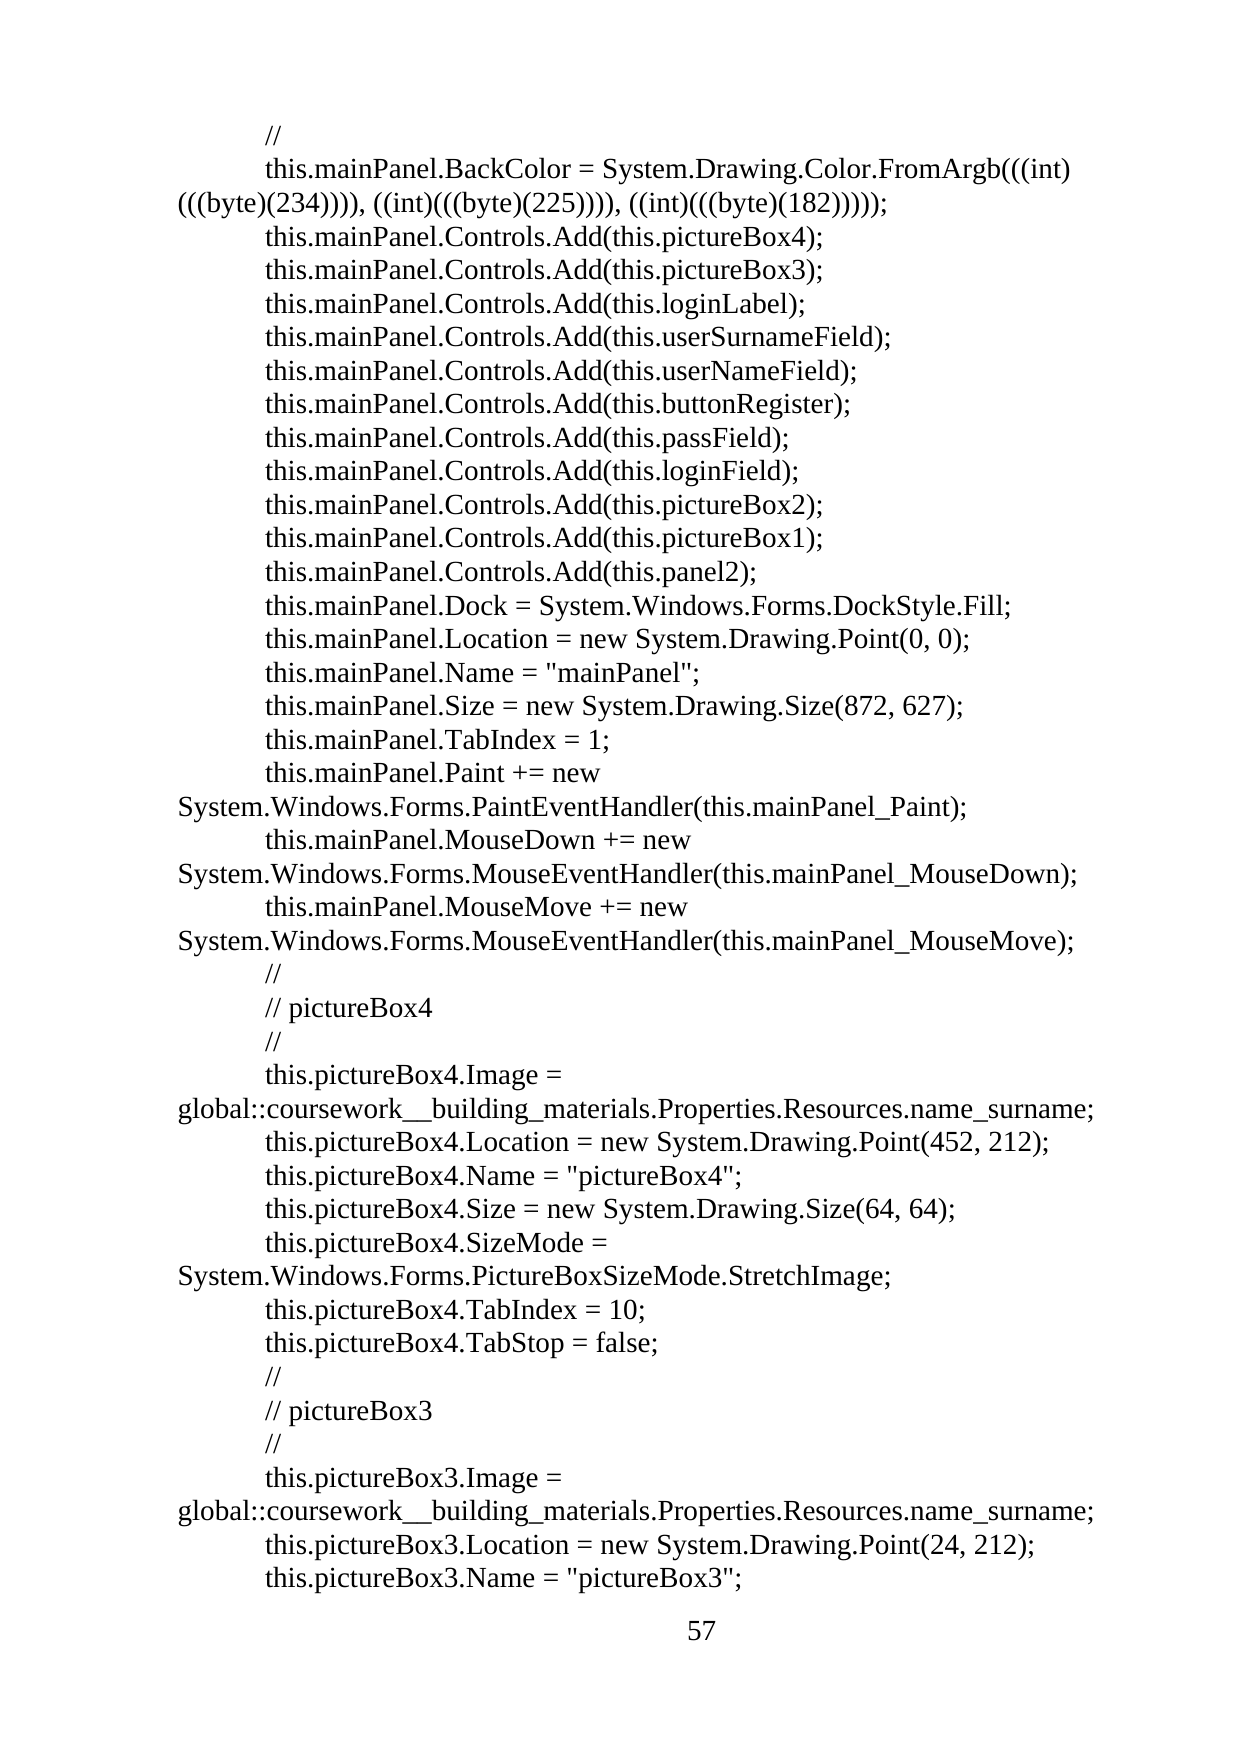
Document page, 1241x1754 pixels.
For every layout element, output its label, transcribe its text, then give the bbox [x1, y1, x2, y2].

text this.mainPanel.Location = new System.Drawing.Point(0, 0); [177, 621, 1152, 655]
text this.mainPanel.Controls.Add(this.loginLabel); [177, 286, 1152, 319]
text // [177, 1359, 1152, 1393]
text // [177, 118, 1152, 152]
text // [177, 1426, 1152, 1460]
text this.mainPanel.Controls.Add(this.userNameField); [177, 353, 1152, 386]
text this.mainPanel.MouseDown += new System.Windows.Forms.MouseEventHandler(this.mainPanel_MouseDown); [177, 822, 1152, 889]
text this.pictureBox4.TabStop = false; [177, 1326, 1152, 1359]
text this.pictureBox4.Name = "pictureBox4"; [177, 1158, 1152, 1191]
text this.pictureBox4.Image = global::coursework__building_materials.Properties.Resources.name_surname; [177, 1057, 1152, 1124]
text this.mainPanel.Size = new System.Drawing.Size(872, 627); [177, 688, 1152, 722]
text this.mainPanel.Controls.Add(this.userSurnameField); [177, 319, 1152, 353]
text this.mainPanel.BackColor = System.Drawing.Color.FromArgb(((int)(((byte)(234)))), ((int)(((byte)(225)))), ((int)(((byte)(182))))); [177, 152, 1152, 219]
text this.mainPanel.Name = "mainPanel"; [177, 655, 1152, 688]
text this.mainPanel.Controls.Add(this.passField); [177, 420, 1152, 453]
text this.pictureBox4.TabIndex = 10; [177, 1292, 1152, 1326]
text // [177, 1024, 1152, 1057]
text // pictureBox4 [177, 990, 1152, 1024]
text this.mainPanel.Paint += new System.Windows.Forms.PaintEventHandler(this.mainPanel_Paint); [177, 755, 1152, 822]
text this.mainPanel.Dock = System.Windows.Forms.DockStyle.Fill; [177, 588, 1152, 621]
text this.pictureBox3.Location = new System.Drawing.Point(24, 212); [177, 1527, 1152, 1560]
text this.mainPanel.Controls.Add(this.pictureBox4); [177, 219, 1152, 252]
text this.mainPanel.Controls.Add(this.loginField); [177, 453, 1152, 487]
text // [177, 957, 1152, 990]
text this.mainPanel.Controls.Add(this.pictureBox1); [177, 521, 1152, 554]
text this.pictureBox4.Location = new System.Drawing.Point(452, 212); [177, 1124, 1152, 1158]
text this.mainPanel.Controls.Add(this.buttonRegister); [177, 386, 1152, 420]
text this.mainPanel.MouseMove += new System.Windows.Forms.MouseEventHandler(this.mainPanel_MouseMove); [177, 889, 1152, 957]
text // pictureBox3 [177, 1393, 1152, 1426]
text this.mainPanel.TabIndex = 1; [177, 722, 1152, 755]
text this.pictureBox4.Size = new System.Drawing.Size(64, 64); [177, 1191, 1152, 1225]
text this.pictureBox4.SizeMode = System.Windows.Forms.PictureBoxSizeMode.StretchImage; [177, 1225, 1152, 1292]
text this.pictureBox3.Image = global::coursework__building_materials.Properties.Resources.name_surname; [177, 1460, 1152, 1527]
text this.mainPanel.Controls.Add(this.panel2); [177, 554, 1152, 588]
text this.mainPanel.Controls.Add(this.pictureBox2); [177, 487, 1152, 521]
text this.mainPanel.Controls.Add(this.pictureBox3); [177, 252, 1152, 286]
text this.pictureBox3.Name = "pictureBox3"; [177, 1560, 1152, 1594]
